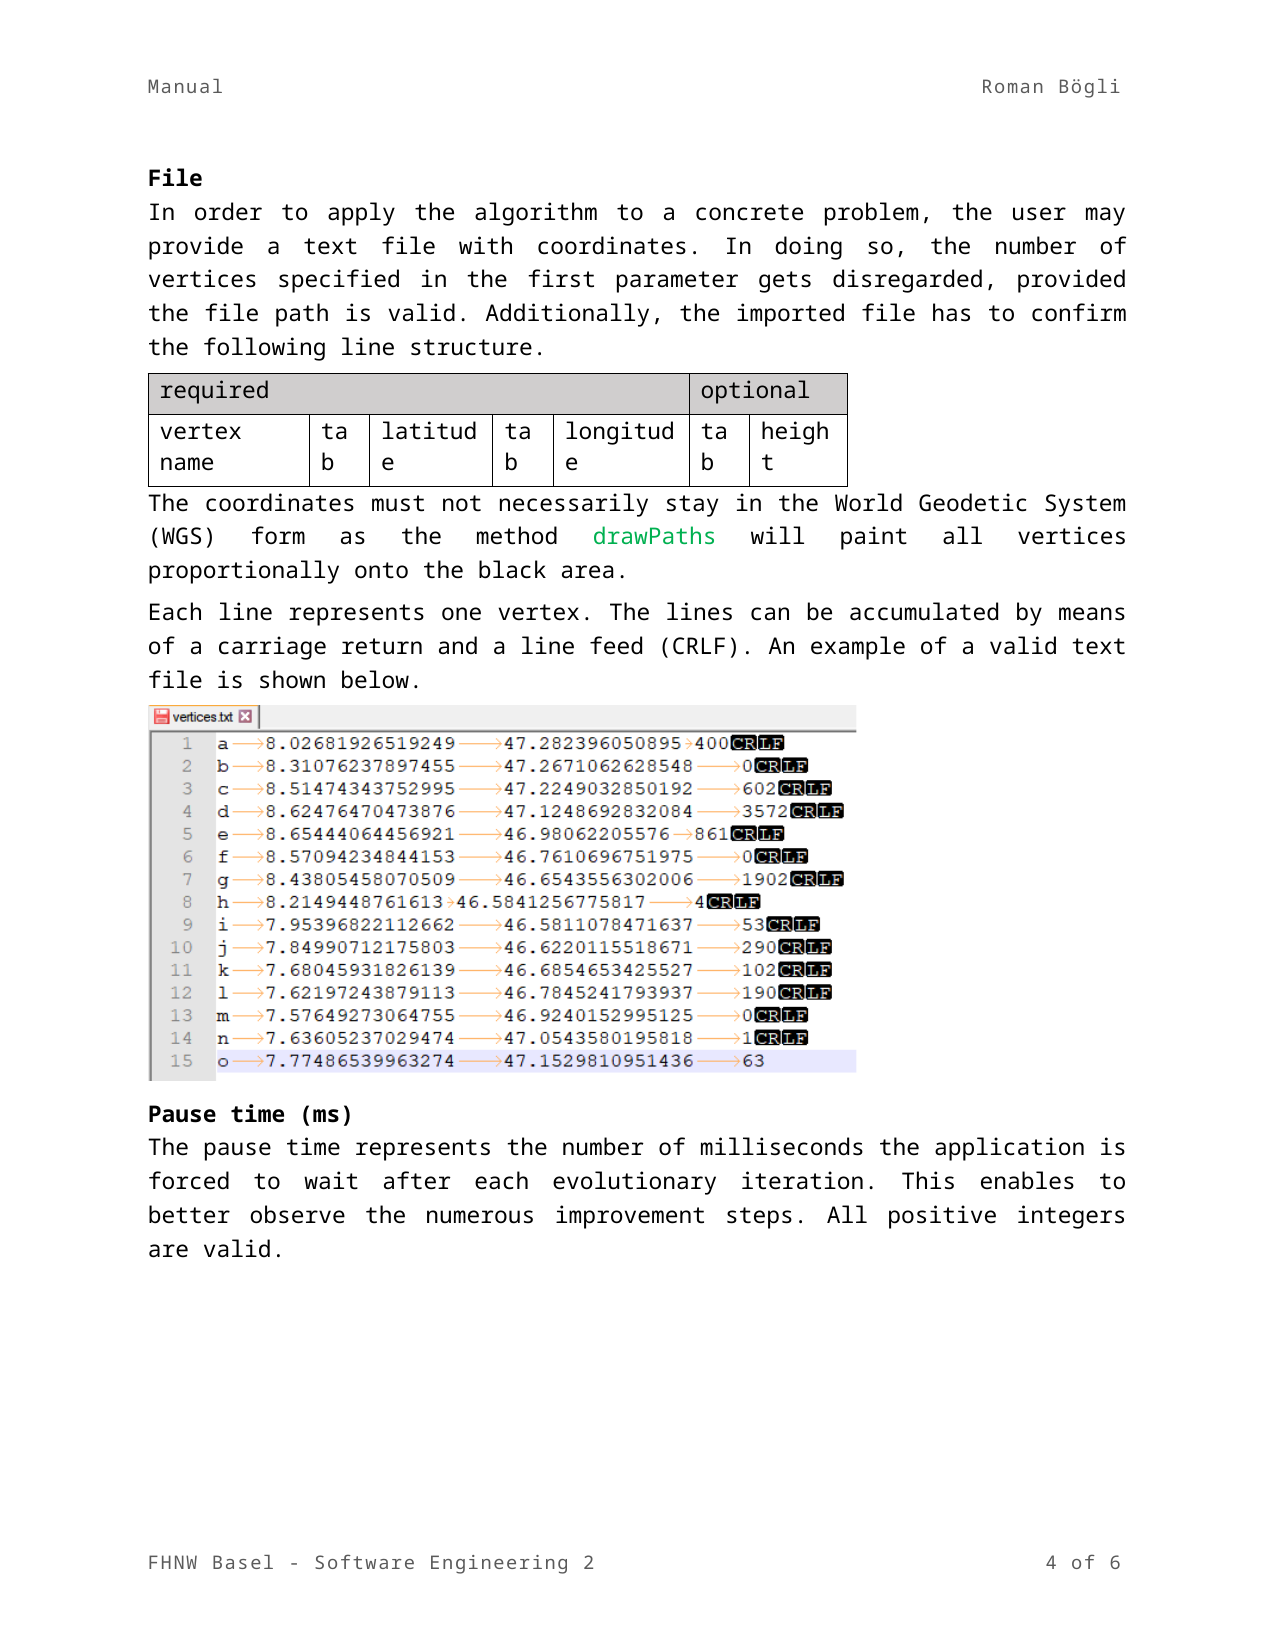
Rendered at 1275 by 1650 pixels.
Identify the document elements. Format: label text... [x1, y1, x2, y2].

text The pause time represents the number of milliseconds the application is forced to wait after each evolutionary iteration. This enables to better observe the numerous improvement steps. All positive integers are valid. [148, 1131, 1127, 1264]
table_cell longitude [554, 415, 689, 486]
table_cell latitude [370, 415, 492, 486]
subtitle Pause time (ms) [148, 1097, 1127, 1129]
text Each line represents one vertex. The lines can be accumulated by means of a carriage return and a line feed (CRLF). An example of a valid text file is shown below. [148, 596, 1127, 695]
subtitle File [148, 162, 1127, 193]
text In order to apply the algorithm to a concrete problem, the user may provide a text file with coordinates. In doing so, the number of vertices specified in the first parameter gets disregarded, provided the file path is valid. Additionally, the imported file has to confirm the following line structure. [148, 196, 1127, 362]
text The coordinates must not necessarily stay in the World Geodetic System (WGS) form as the method drawPaths will paint all vertices proportionally onto the black area. [148, 487, 1127, 585]
table_cell tab [690, 415, 749, 486]
table_cell tab [493, 415, 553, 486]
table_cell height [750, 415, 847, 486]
table_cell tab [310, 415, 369, 486]
picture [147, 705, 857, 1081]
table_cell vertex name [149, 415, 309, 486]
table_header optional [690, 374, 847, 414]
table_header required [149, 374, 689, 414]
